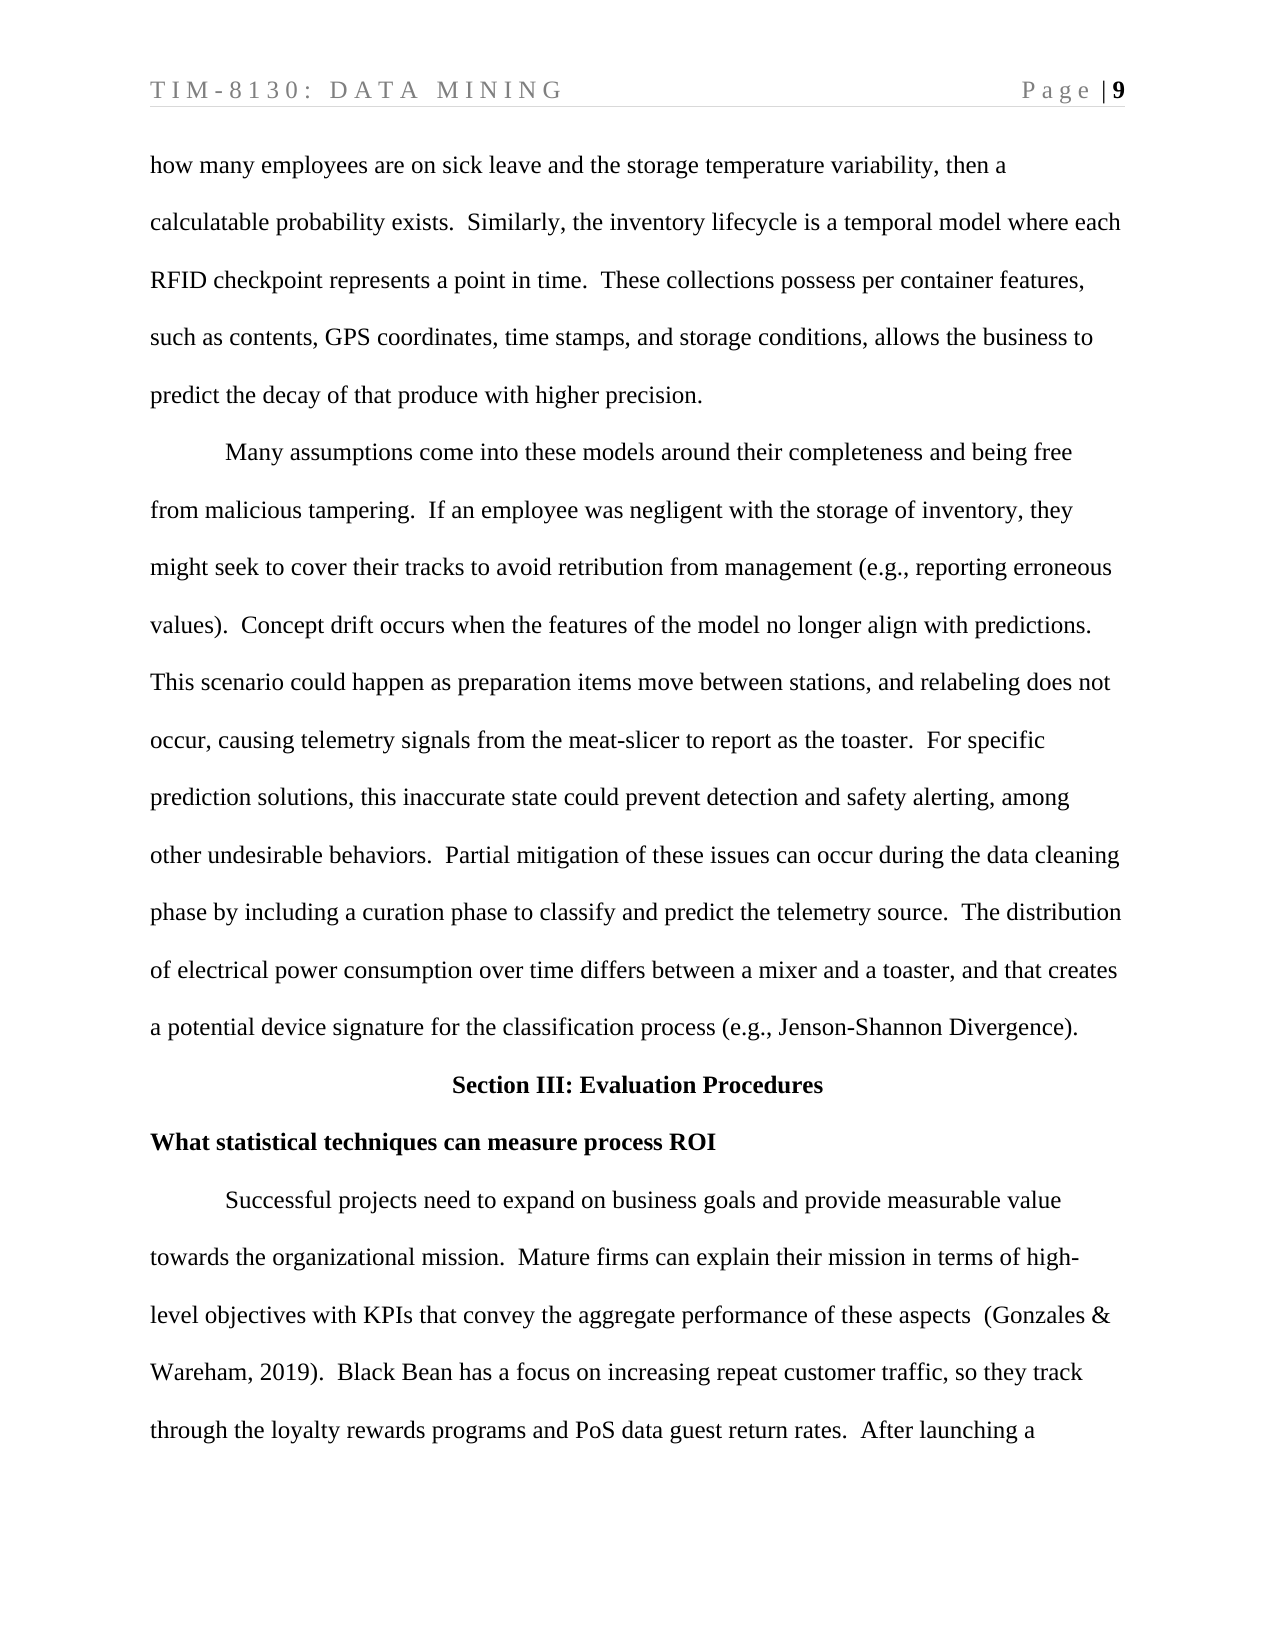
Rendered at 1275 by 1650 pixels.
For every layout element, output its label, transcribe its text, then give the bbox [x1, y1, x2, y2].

subtitle What statistical techniques can measure process ROI [150, 1127, 1125, 1156]
text Many assumptions come into these models around their completeness and being free from malicious tampering. If an employee was negligent with the storage of inventory, they might seek to cover their tracks to avoid retribution from management (e.g., reporting erroneous values). Concept drift occurs when the features of the model no longer align with predictions. This scenario could happen as preparation items move between stations, and relabeling does not occur, causing telemetry signals from the meat-slicer to report as the toaster. For specific prediction solutions, this inaccurate state could prevent detection and safety alerting, among other undesirable behaviors. Partial mitigation of these issues can occur during the data cleaning phase by including a curation phase to classify and predict the telemetry source. The distribution of electrical power consumption over time differs between a mixer and a toaster, and that creates a potential device signature for the classification process (e.g., Jenson-Shannon Divergence). [150, 437, 1125, 1041]
subtitle Section III: Evaluation Procedures [150, 1070, 1125, 1099]
